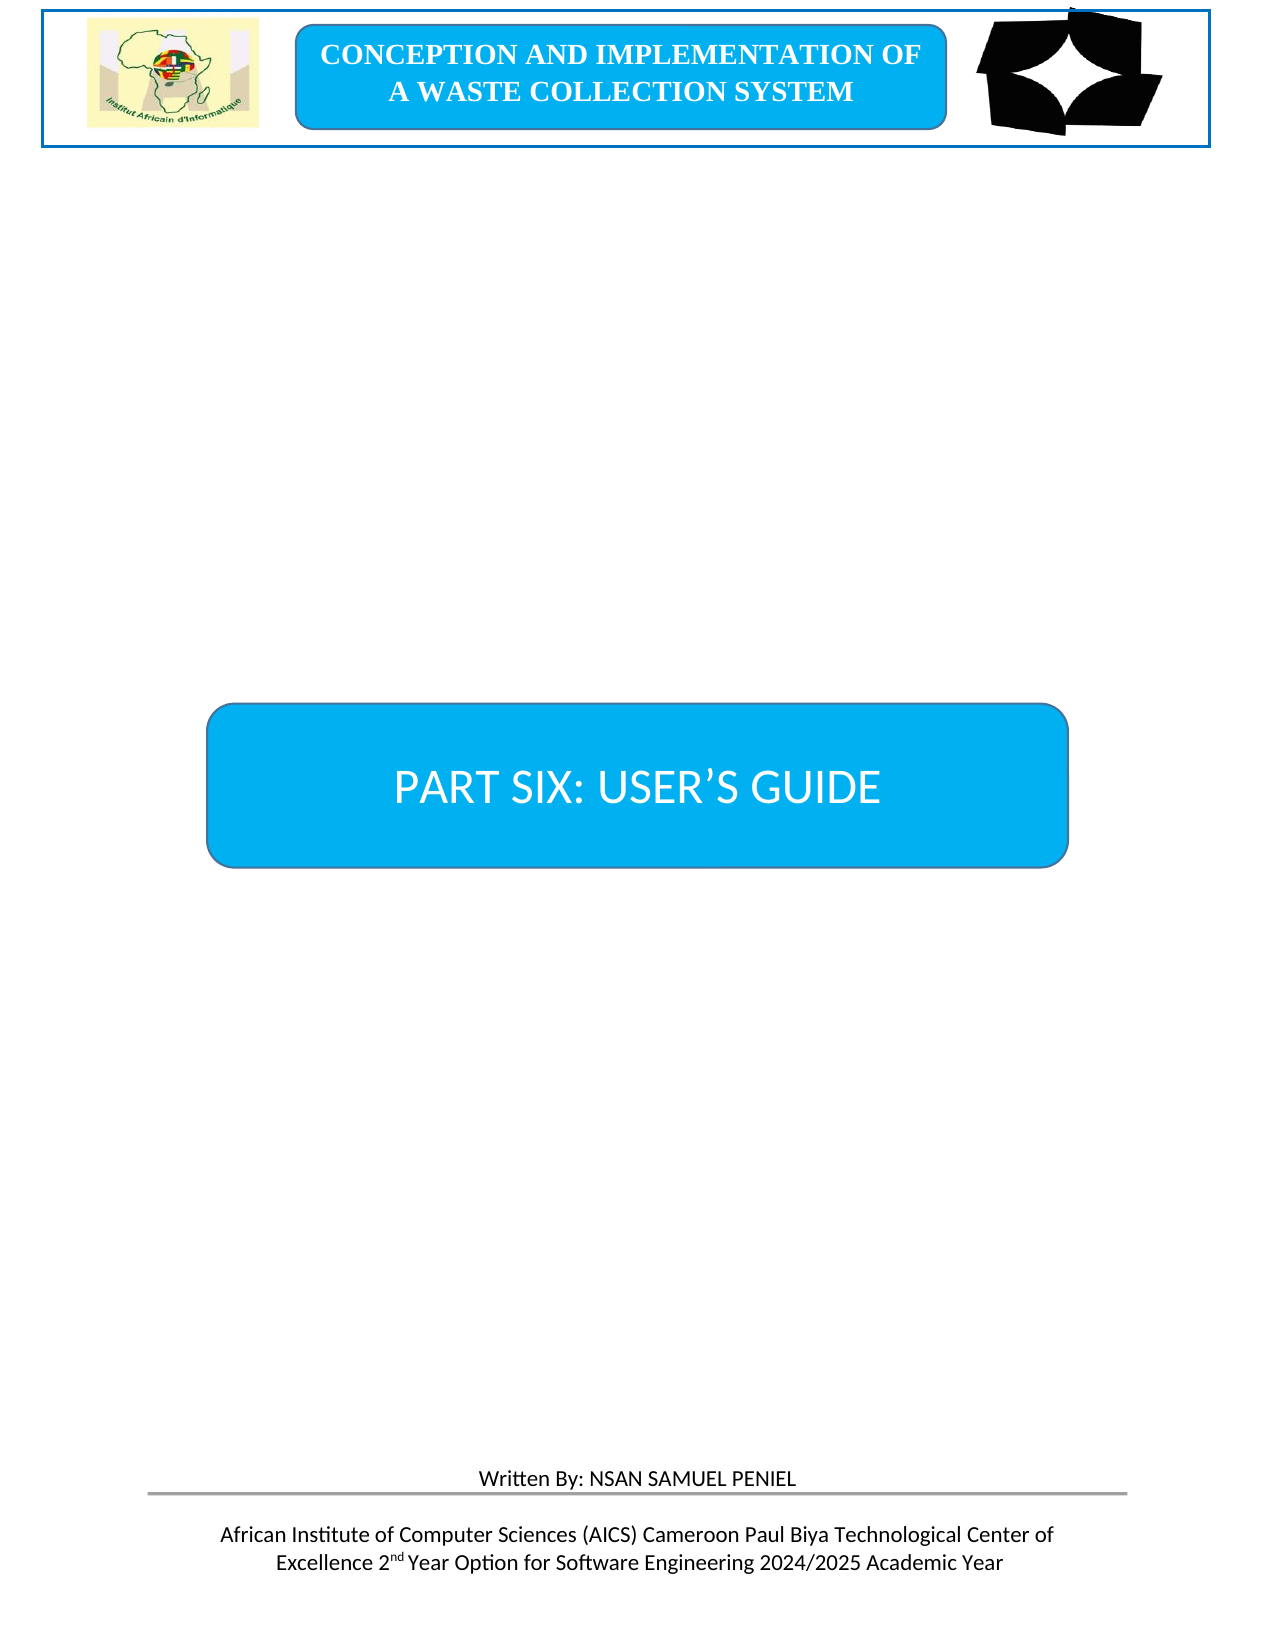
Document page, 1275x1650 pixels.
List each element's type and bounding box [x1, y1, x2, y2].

picture [975, 12, 1163, 136]
picture [87, 12, 259, 136]
